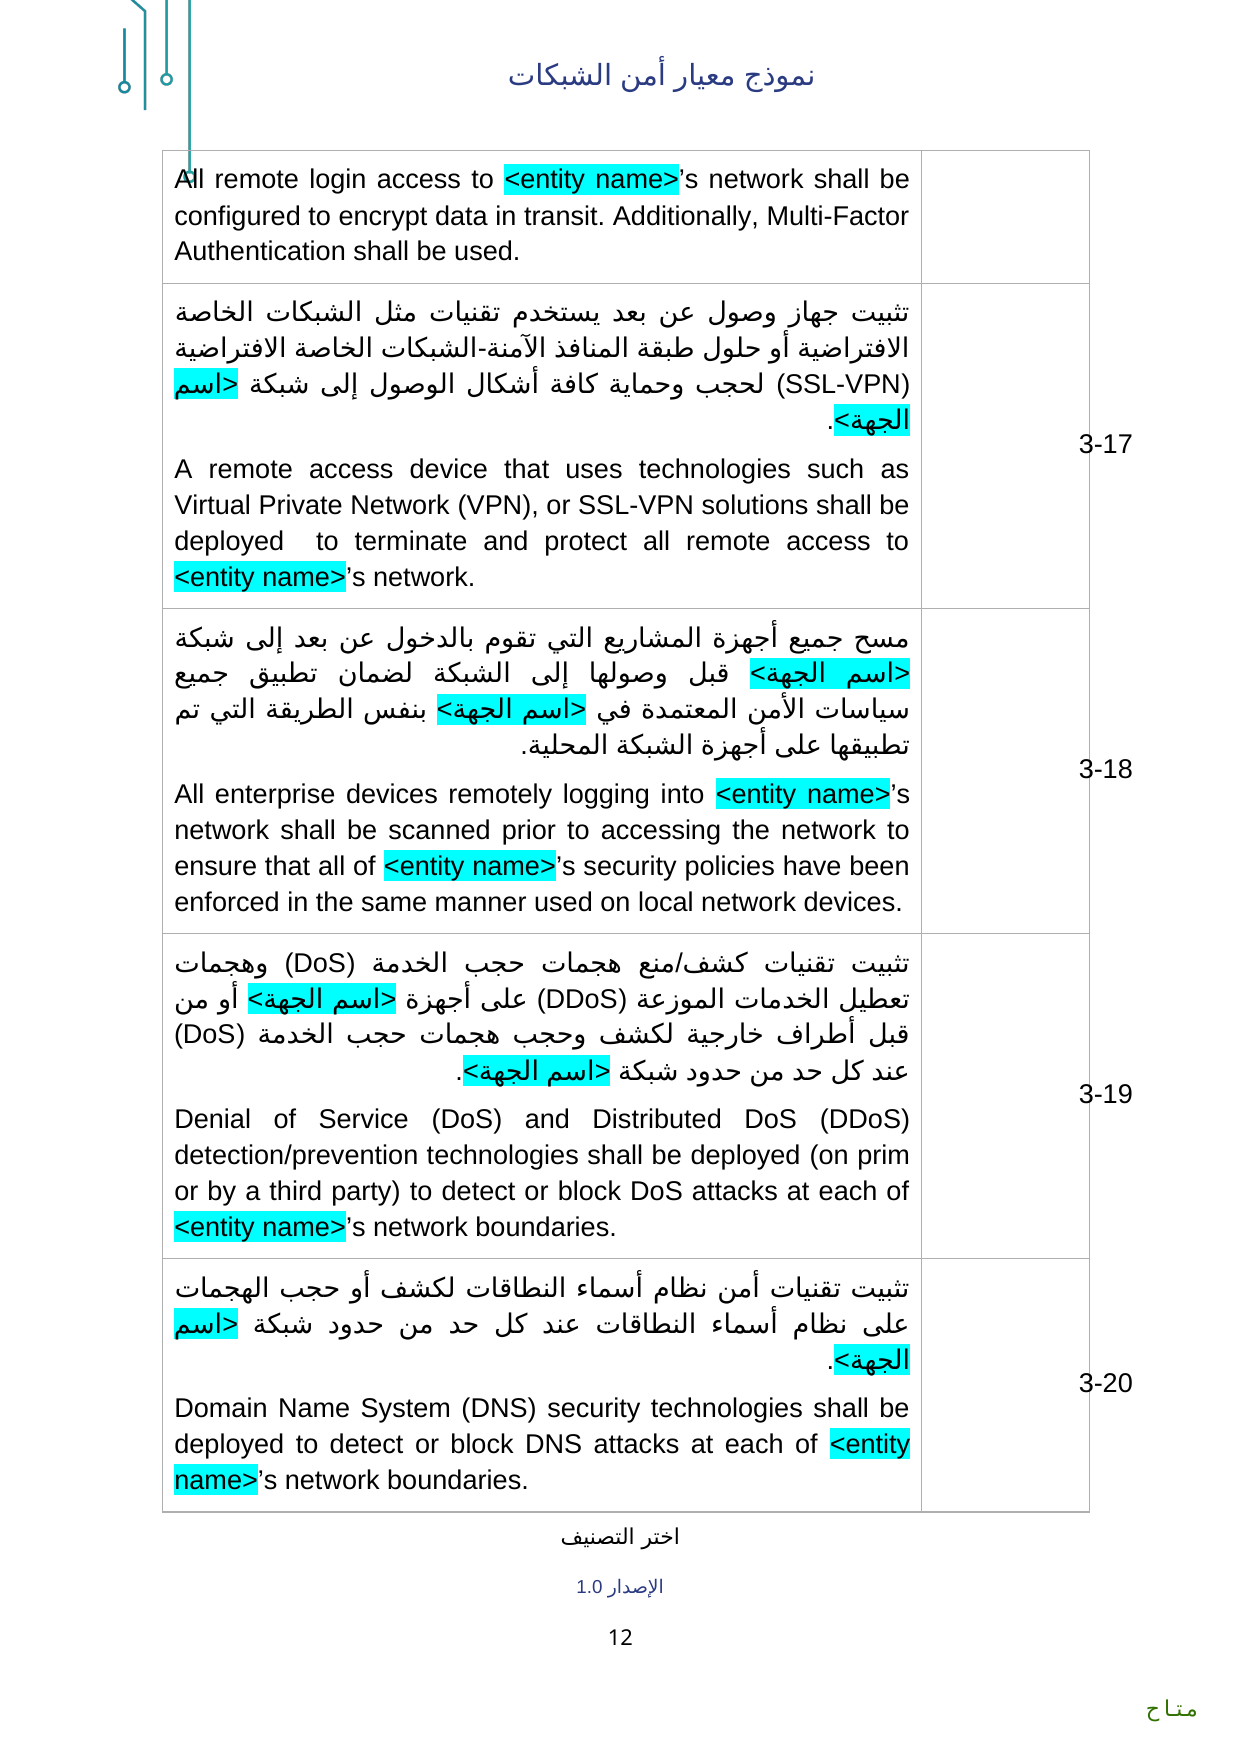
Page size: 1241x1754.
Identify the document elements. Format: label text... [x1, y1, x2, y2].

picture [94, 0, 224, 201]
table_cell [922, 151, 1089, 283]
table_cell تثبيت جهاز وصول عن بعد يستخدم تقنيات مثل الشبكات الخاصة الافتراضية أو حلول طبقة المنافذ الآمنة-الشبكات الخاصة الافتراضية (SSL-VPN) لحجب وحماية كافة أشكال الوصول إلى شبكة <اسم الجهة>. A remote access device that uses technologies such as Virtual Private Network (VPN), or SSL-VPN solutions shall be deployed to terminate and protect all remote access to <entity name>’s network. [163, 284, 921, 608]
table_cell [163, 151, 921, 283]
table_cell [922, 609, 1089, 933]
table_cell [922, 284, 1089, 608]
table_cell تثبيت تقنيات أمن نظام أسماء النطاقات لكشف أو حجب الهجمات على نظام أسماء النطاقات عند كل حد من حدود شبكة <اسم الجهة>. Domain Name System (DNS) security technologies shall be deployed to detect or block DNS attacks at each of <entity name>’s network boundaries. [163, 1259, 921, 1511]
table_cell مسح جميع أجهزة المشاريع التي تقوم بالدخول عن بعد إلى شبكة <اسم الجهة> قبل وصولها إلى الشبكة لضمان تطبيق جميع سياسات الأمن المعتمدة في <اسم الجهة> بنفس الطريقة التي تم تطبيقها على أجهزة الشبكة المحلية. All enterprise devices remotely logging into <entity name>’s network shall be scanned prior to accessing the network to ensure that all of <entity name>’s security policies have been enforced in the same manner used on local network devices. [163, 609, 921, 933]
table_cell [922, 1259, 1089, 1511]
table_cell تثبيت تقنيات كشف/منع هجمات حجب الخدمة (DoS) وهجمات تعطيل الخدمات الموزعة (DDoS) على أجهزة <اسم الجهة> أو من قبل أطراف خارجية لكشف وحجب هجمات حجب الخدمة (DoS) عند كل حد من حدود شبكة <اسم الجهة>. Denial of Service (DoS) and Distributed DoS (DDoS) detection/prevention technologies shall be deployed (on prim or by a third party) to detect or block DoS attacks at each of <entity name>’s network boundaries. [163, 934, 921, 1258]
table_cell [922, 934, 1089, 1258]
